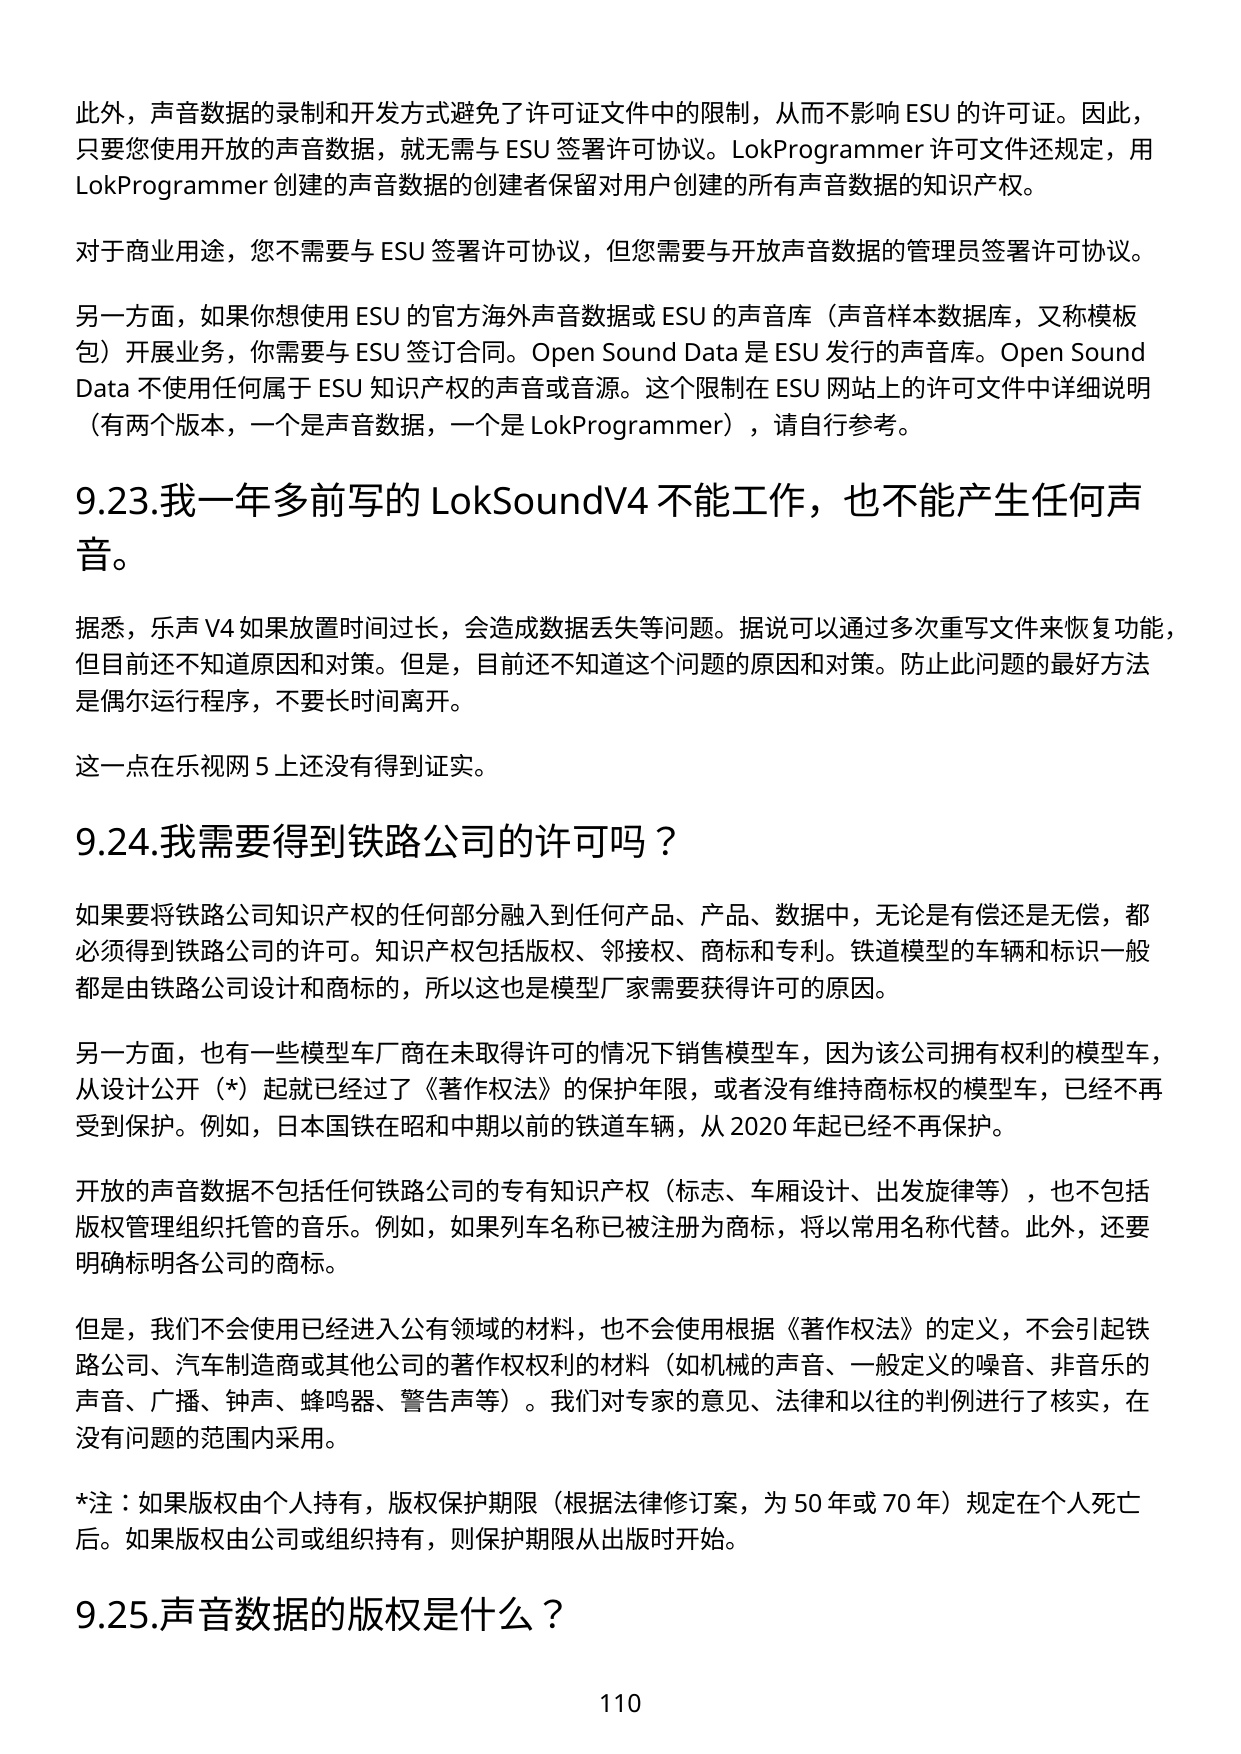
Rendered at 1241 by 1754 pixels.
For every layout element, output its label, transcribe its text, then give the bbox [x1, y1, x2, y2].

subtitle 9.24.我需要得到铁路公司的许可吗？ [75, 812, 1165, 866]
text 此外，声音数据的录制和开发方式避免了许可证文件中的限制，从而不影响ESU的许可证。因此，只要您使用开放的声音数据，就无需与ESU签署许可协议。LokProgrammer许可文件还规定，用LokProgrammer创建的声音数据的创建者保留对用户创建的所有声音数据的知识产权。 [75, 93, 1165, 202]
text *注：如果版权由个人持有，版权保护期限（根据法律修订案，为50年或70年）规定在个人死亡后。如果版权由公司或组织持有，则保护期限从出版时开始。 [75, 1483, 1165, 1556]
text 对于商业用途，您不需要与ESU签署许可协议，但您需要与开放声音数据的管理员签署许可协议。 [75, 231, 1165, 267]
text 另一方面，如果你想使用ESU的官方海外声音数据或ESU的声音库（声音样本数据库，又称模板包）开展业务，你需要与ESU签订合同。Open Sound Data是ESU发行的声音库。Open Sound Data 不使用任何属于 ESU 知识产权的声音或音源。这个限制在ESU网站上的许可文件中详细说明（有两个版本，一个是声音数据，一个是LokProgrammer），请自行参考。 [75, 296, 1165, 441]
text 如果要将铁路公司知识产权的任何部分融入到任何产品、产品、数据中，无论是有偿还是无偿，都必须得到铁路公司的许可。知识产权包括版权、邻接权、商标和专利。铁道模型的车辆和标识一般都是由铁路公司设计和商标的，所以这也是模型厂家需要获得许可的原因。 [75, 896, 1165, 1004]
text 开放的声音数据不包括任何铁路公司的专有知识产权（标志、车厢设计、出发旋律等），也不包括版权管理组织托管的音乐。例如，如果列车名称已被注册为商标，将以常用名称代替。此外，还要明确标明各公司的商标。 [75, 1171, 1165, 1280]
subtitle 9.23.我一年多前写的LokSoundV4不能工作，也不能产生任何声音。 [75, 471, 1165, 579]
text 据悉，乐声V4如果放置时间过长，会造成数据丢失等问题。据说可以通过多次重写文件来恢复功能，但目前还不知道原因和对策。但是，目前还不知道这个问题的原因和对策。防止此问题的最好方法是偶尔运行程序，不要长时间离开。 [75, 608, 1165, 717]
text 但是，我们不会使用已经进入公有领域的材料，也不会使用根据《著作权法》的定义，不会引起铁路公司、汽车制造商或其他公司的著作权权利的材料（如机械的声音、一般定义的噪音、非音乐的声音、广播、钟声、蜂鸣器、警告声等）。我们对专家的意见、法律和以往的判例进行了核实，在没有问题的范围内采用。 [75, 1309, 1165, 1454]
text 另一方面，也有一些模型车厂商在未取得许可的情况下销售模型车，因为该公司拥有权利的模型车，从设计公开（*）起就已经过了《著作权法》的保护年限，或者没有维持商标权的模型车，已经不再受到保护。例如，日本国铁在昭和中期以前的铁道车辆，从2020年起已经不再保护。 [75, 1033, 1165, 1142]
subtitle 9.25.声音数据的版权是什么？ [75, 1585, 1165, 1639]
text 这一点在乐视网5上还没有得到证实。 [75, 746, 1165, 783]
